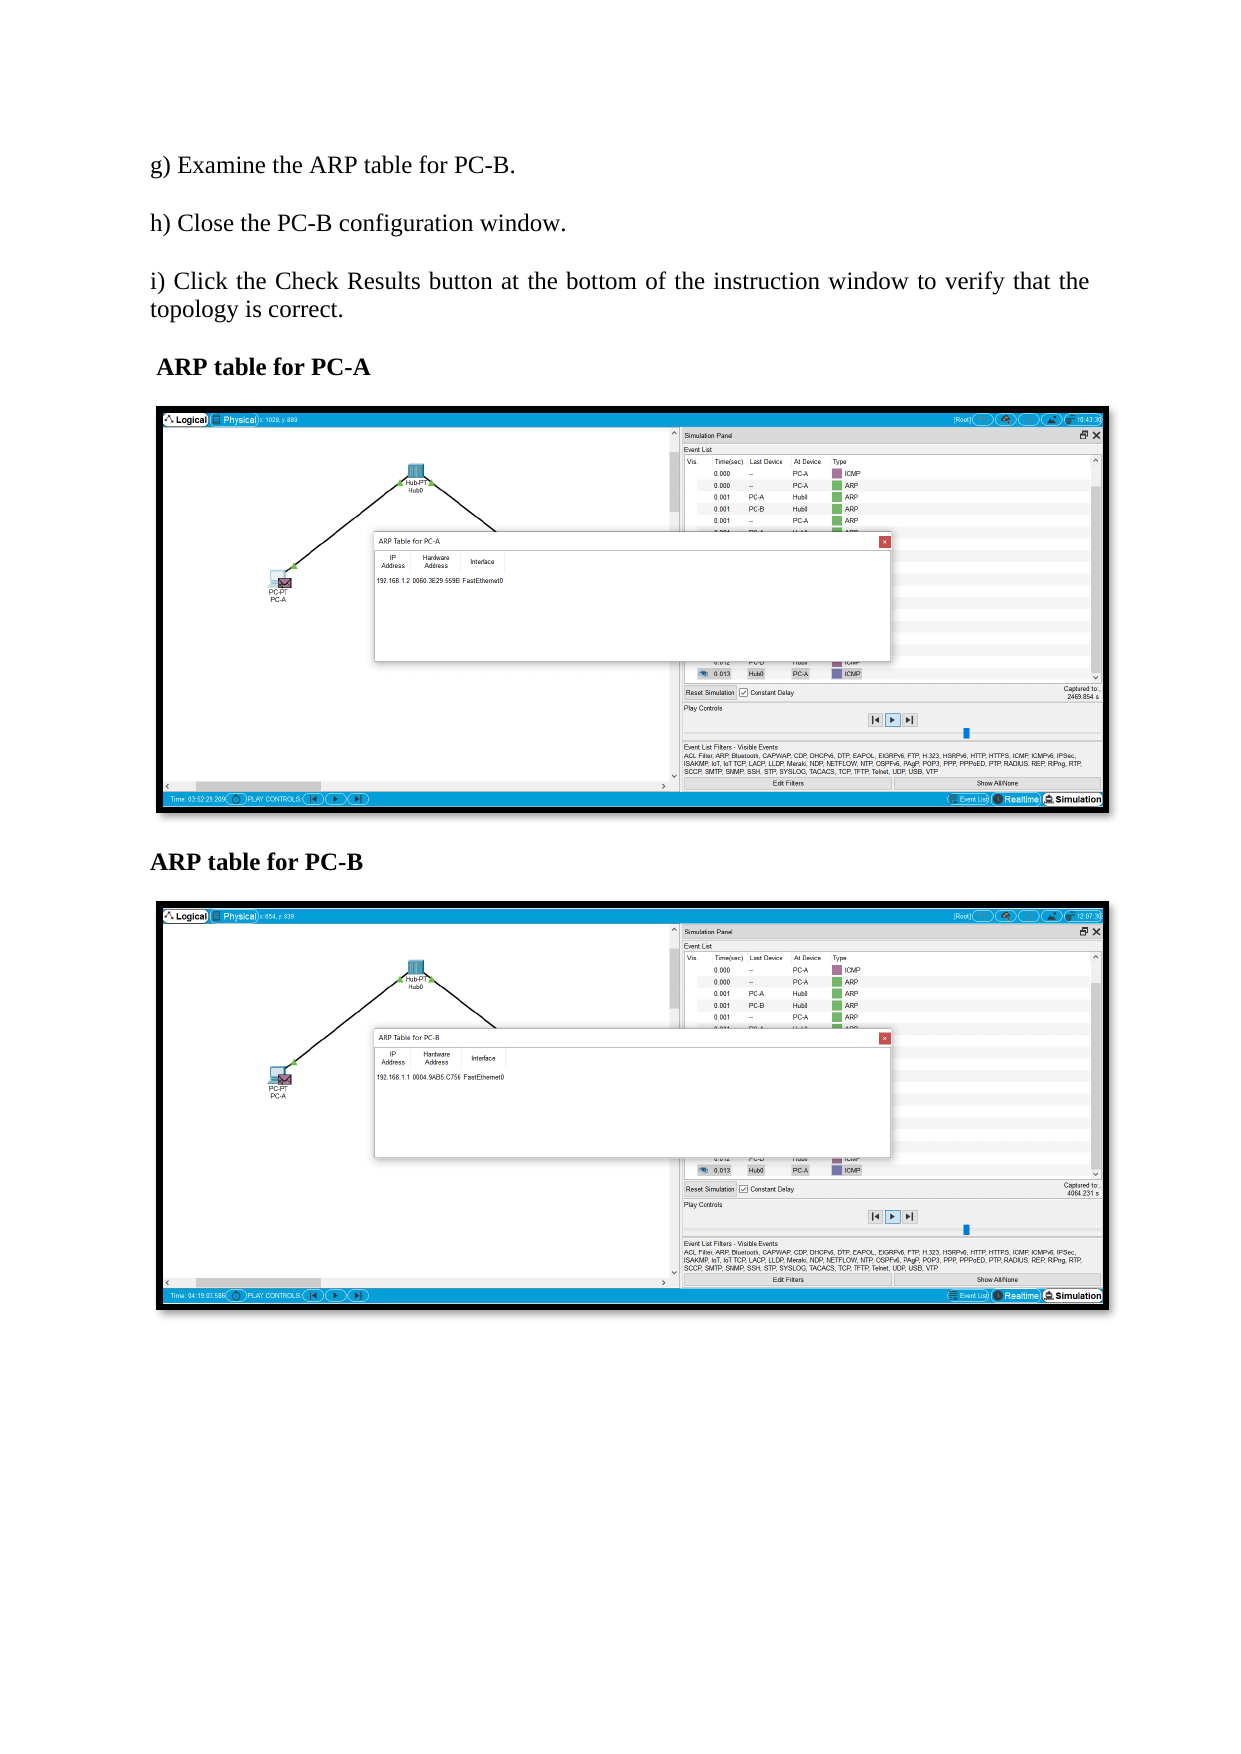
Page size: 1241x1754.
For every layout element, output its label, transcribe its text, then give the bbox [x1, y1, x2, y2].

text h) Close the PC-B configuration window. [150, 208, 1090, 237]
text ARP table for PC-A [150, 352, 1090, 381]
text g) Examine the ARP table for PC-B. [150, 150, 1090, 179]
text ARP table for PC-B [150, 847, 1090, 876]
text i) Click the Check Results button at the bottom of the instruction window to verify that the topology is correct. [150, 266, 1090, 323]
picture [994, 795, 1002, 803]
picture [949, 794, 956, 803]
picture [1002, 416, 1009, 423]
picture [994, 1291, 1002, 1300]
picture [163, 413, 1103, 807]
picture [163, 908, 1103, 1304]
